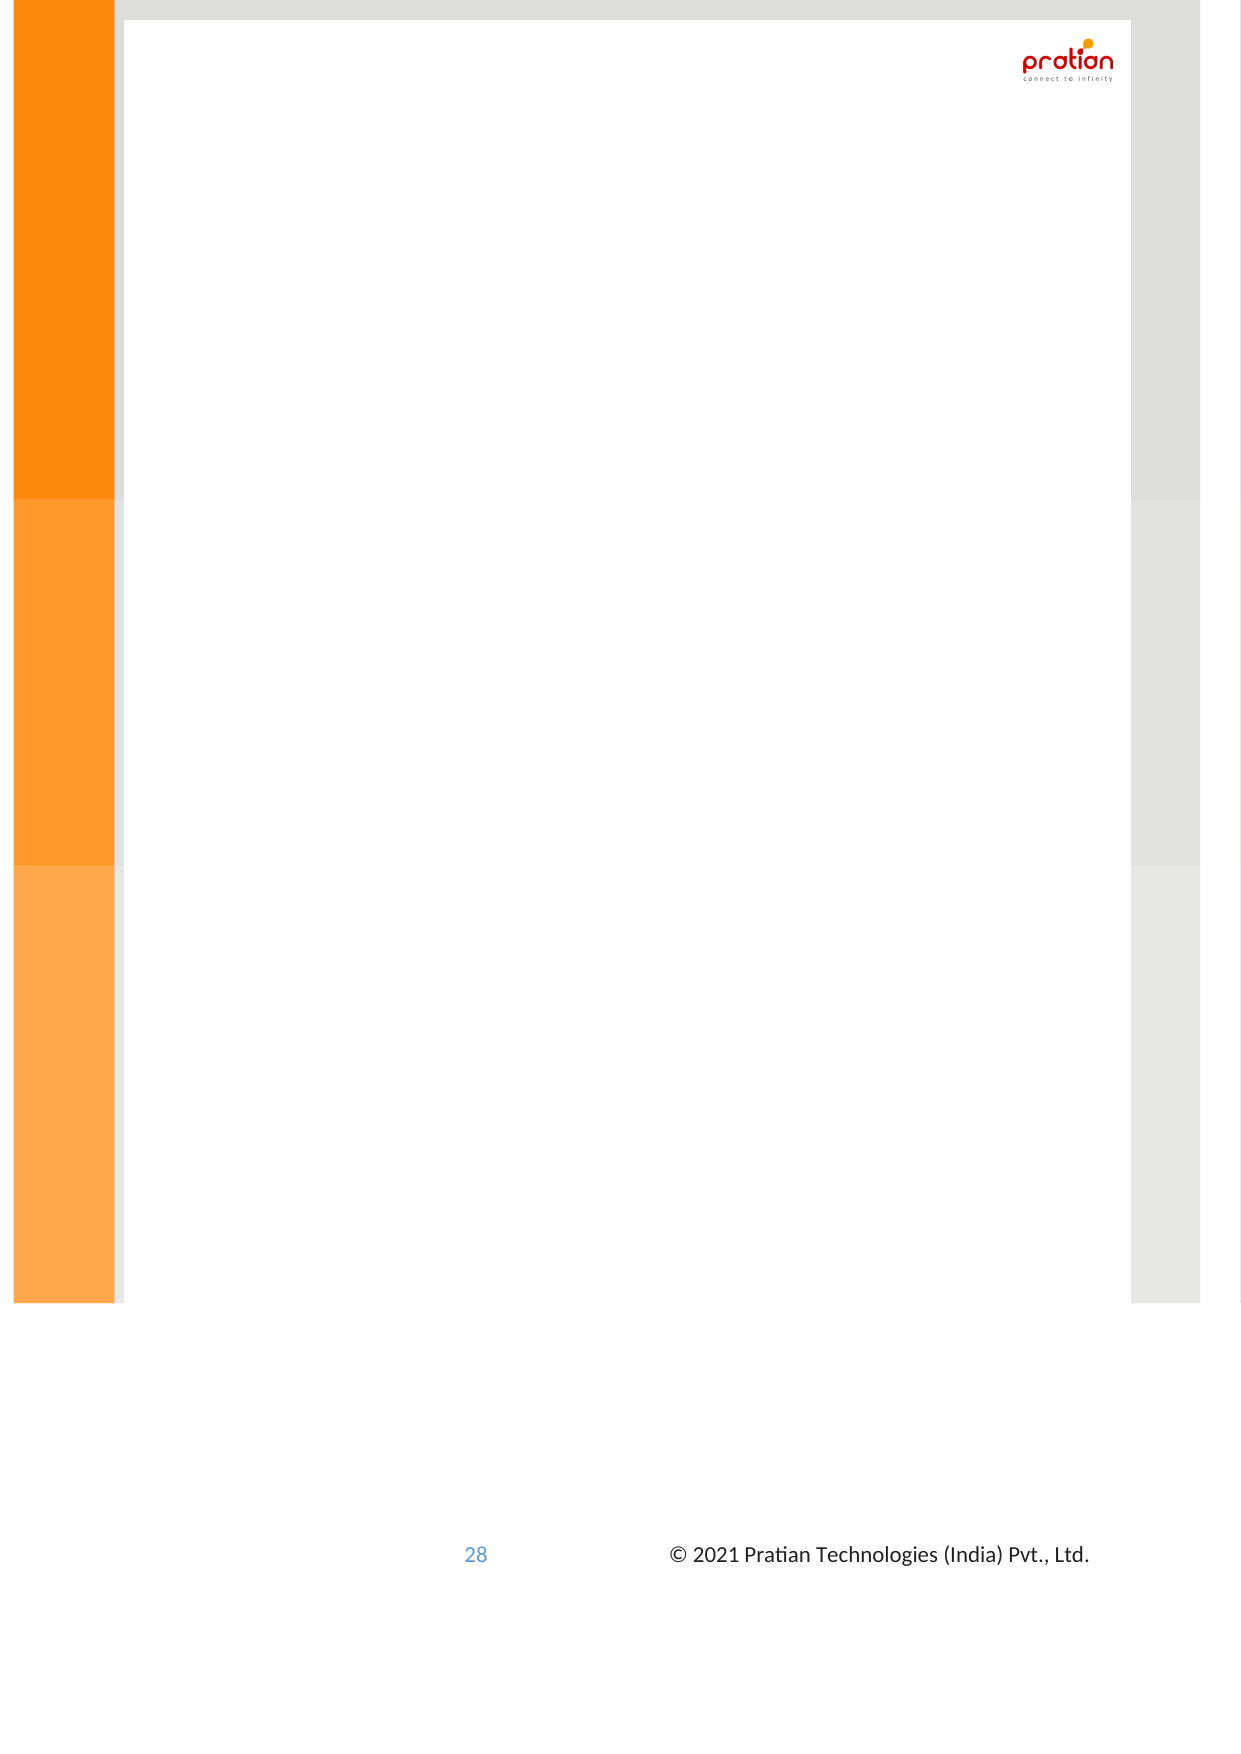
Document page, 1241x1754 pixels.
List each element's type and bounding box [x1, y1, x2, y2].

picture [13, 0, 1241, 1545]
